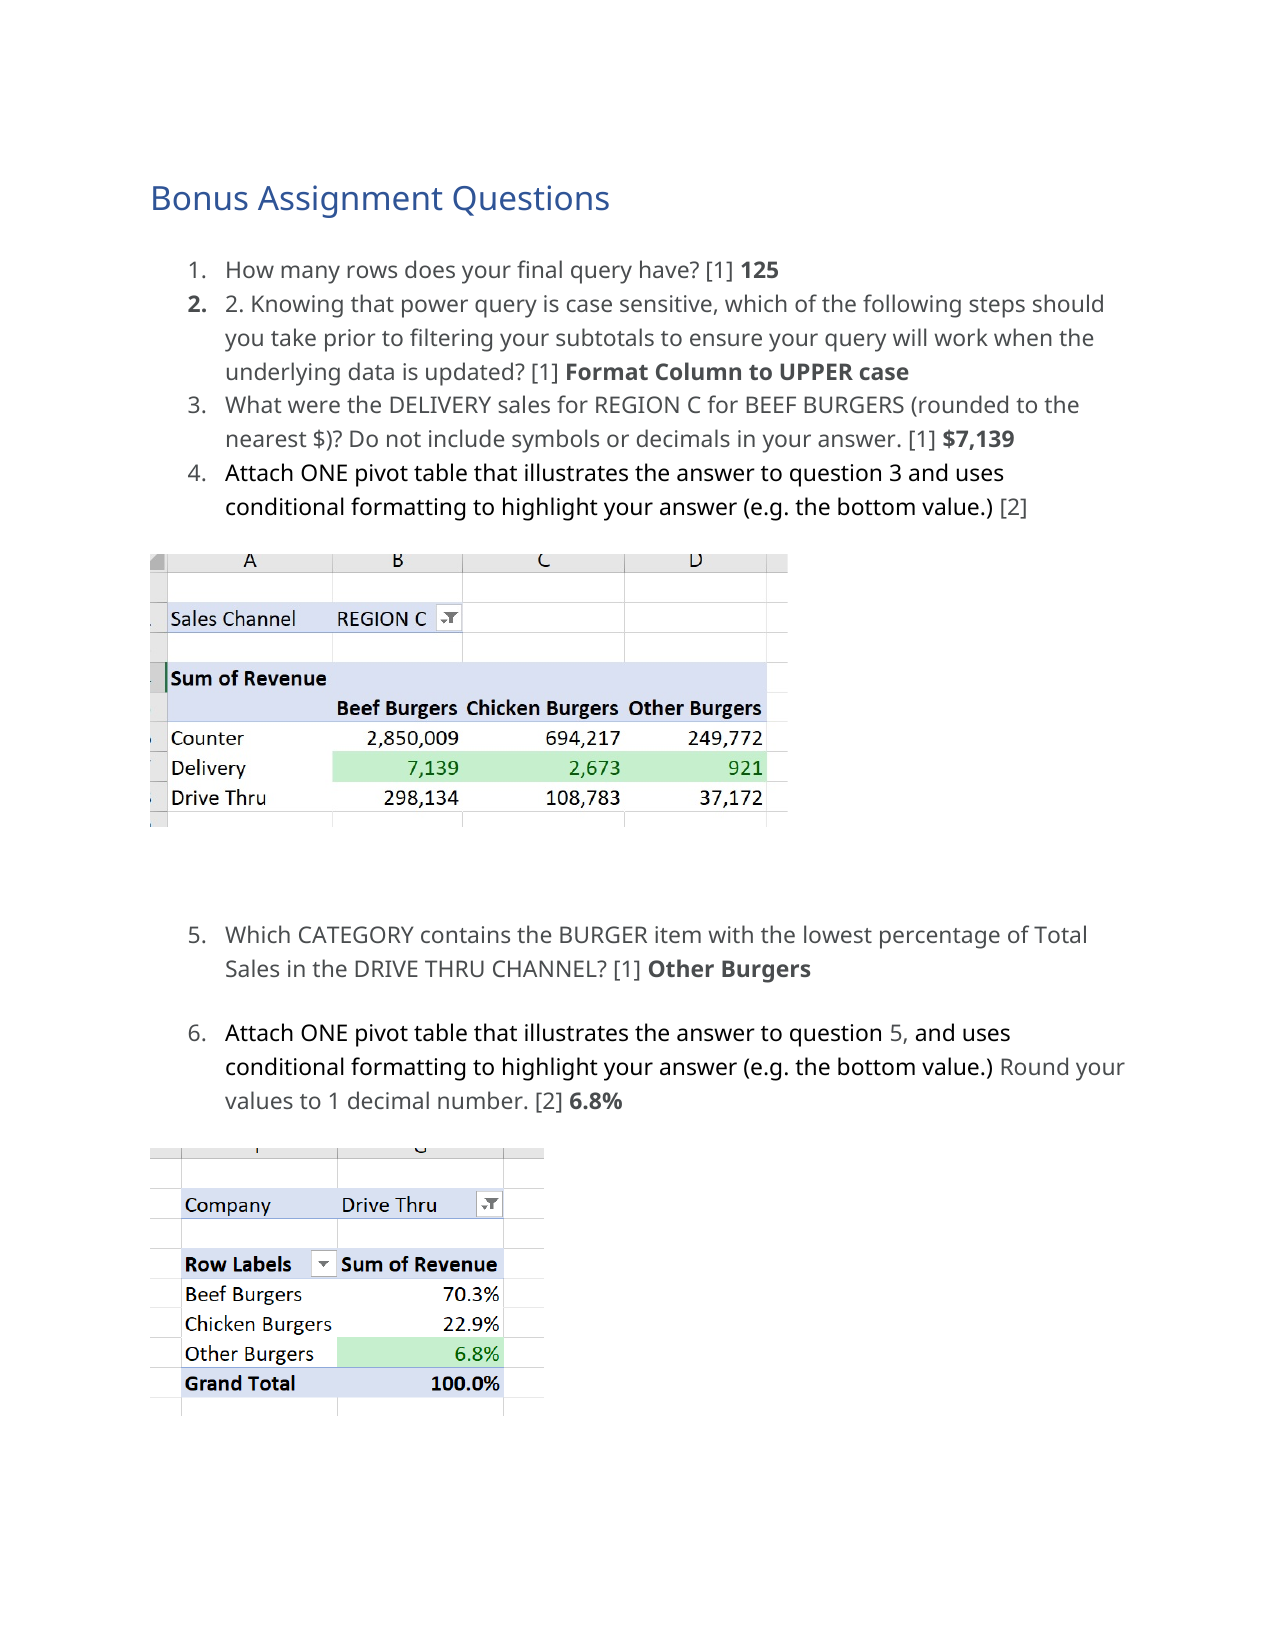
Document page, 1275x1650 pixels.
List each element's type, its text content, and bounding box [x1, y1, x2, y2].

list What were the DELIVERY sales for REGION C for BEEF BURGERS (rounded to the nearest $)? Do not include symbols or decimals in your answer. [1] $7,139 [187, 389, 1125, 454]
picture [150, 554, 788, 827]
list 2. Knowing that power query is case sensitive, which of the following steps should you take prior to filtering your subtotals to ensure your query will work when the underlying data is updated? [1] Format Column to UPPER case [187, 288, 1125, 387]
list Attach ONE pivot table that illustrates the answer to question 5, and uses conditional formatting to highlight your answer (e.g. the bottom value.) Round your values to 1 decimal number. [2] 6.8% [187, 1017, 1125, 1116]
picture [150, 1148, 544, 1416]
subtitle Bonus Assignment Questions [150, 175, 1125, 220]
list Which CATEGORY contains the BURGER item with the lowest percentage of Total Sales in the DRIVE THRU CHANNEL? [1] Other Burgers [187, 919, 1125, 984]
list Attach ONE pivot table that illustrates the answer to question 3 and uses conditional formatting to highlight your answer (e.g. the bottom value.) [2] [187, 457, 1125, 522]
list How many rows does your final query have? [1] 125 [187, 254, 1125, 285]
